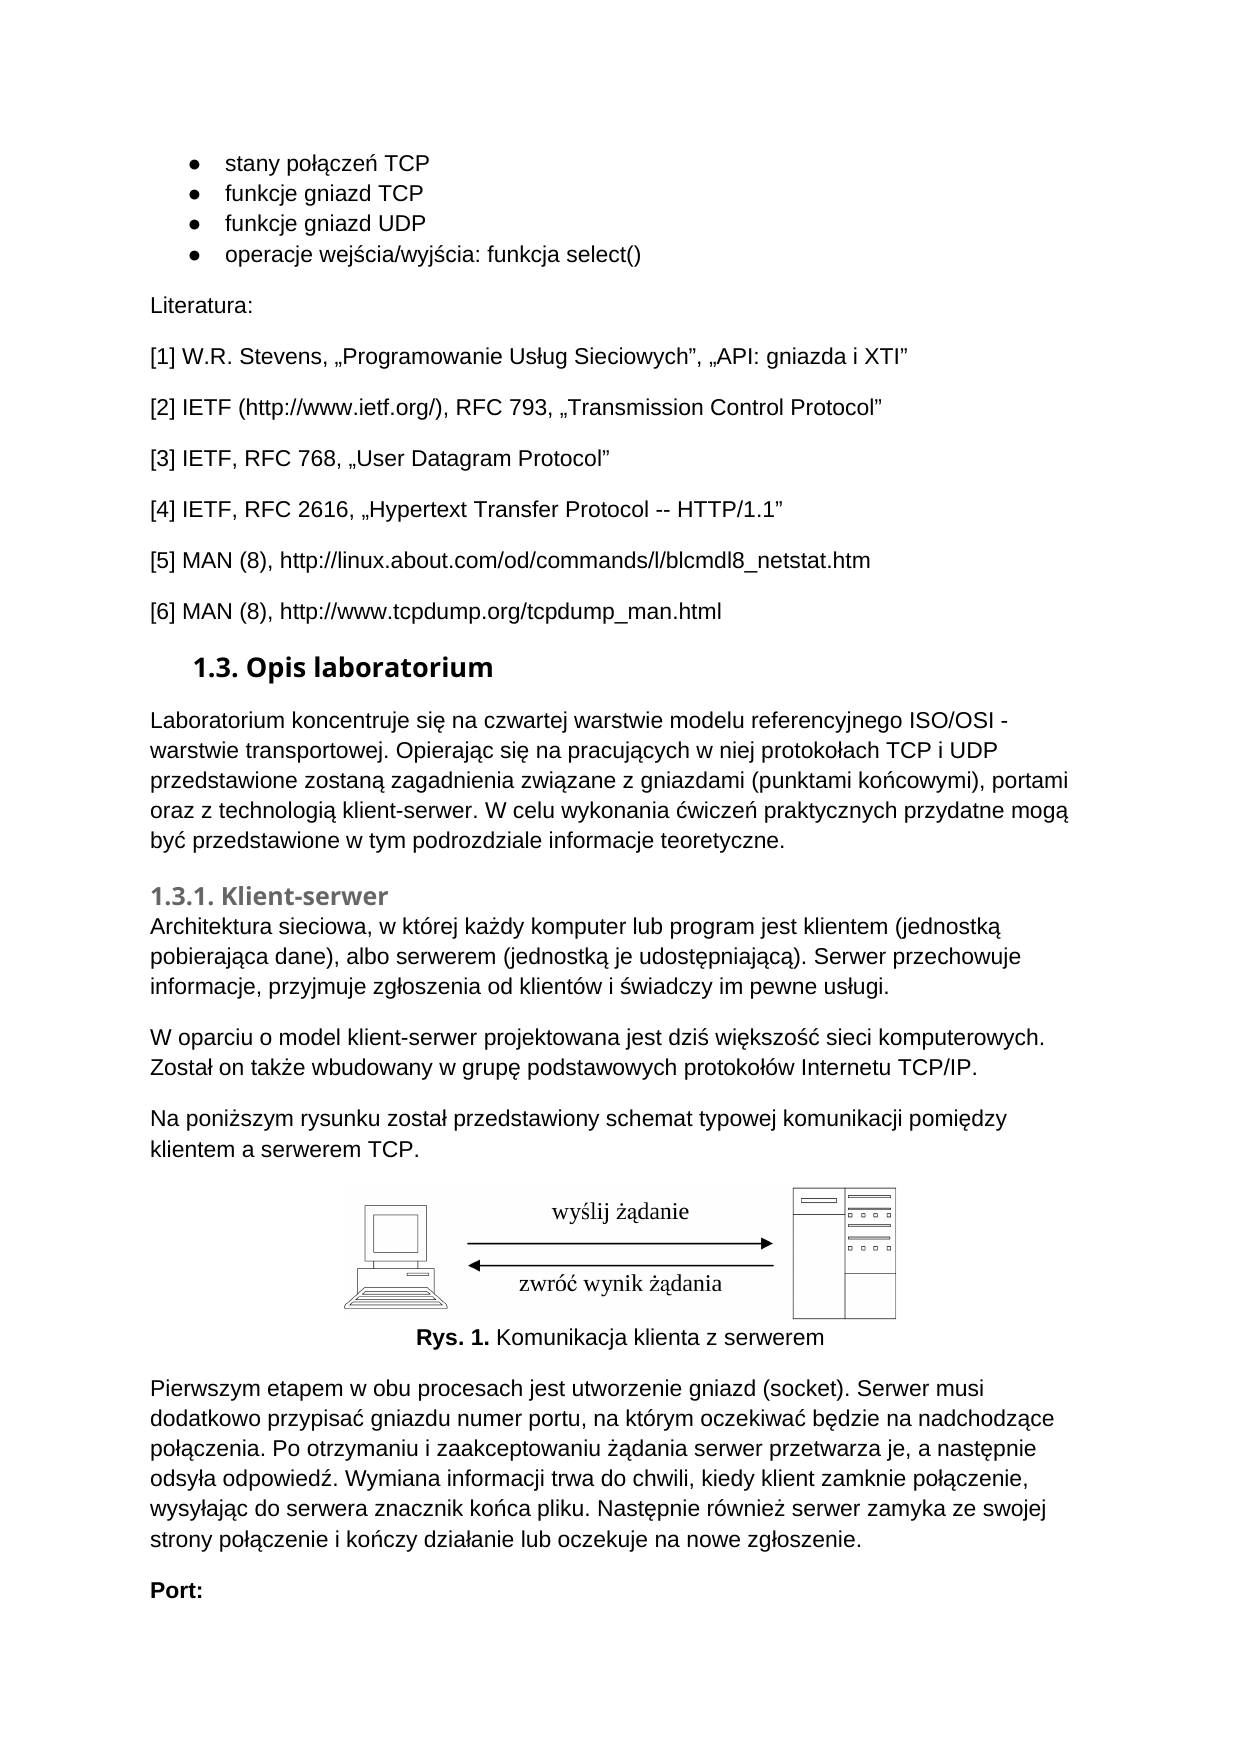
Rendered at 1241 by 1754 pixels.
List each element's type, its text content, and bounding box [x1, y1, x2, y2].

text [3] IETF, RFC 768, „User Datagram Protocol” [150, 445, 1090, 471]
list funkcje gniazd UDP [187, 210, 1090, 237]
picture [343, 1186, 897, 1320]
text Literatura: [150, 292, 1090, 318]
text [6] MAN (8), http://www.tcpdump.org/tcpdump_man.html [150, 598, 1090, 624]
subtitle 1.3.1. Klient-serwer [150, 878, 1090, 913]
text Na poniższym rysunku został przedstawiony schemat typowej komunikacji pomiędzy klientem a serwerem TCP. [150, 1105, 1090, 1162]
list operacje wejścia/wyjścia: funkcja select() [187, 241, 1090, 267]
text [4] IETF, RFC 2616, „Hypertext Transfer Protocol -- HTTP/1.1” [150, 496, 1090, 522]
subtitle 1.3. Opis laboratorium [192, 649, 1090, 686]
list stany połączeń TCP [187, 150, 1090, 176]
text [1] W.R. Stevens, „Programowanie Usług Sieciowych”, „API: gniazda i XTI” [150, 343, 1090, 369]
text W oparciu o model klient-serwer projektowana jest dziś większość sieci komputerowych. Został on także wbudowany w grupę podstawowych protokołów Internetu TCP/IP. [150, 1024, 1090, 1081]
list funkcje gniazd TCP [187, 180, 1090, 207]
text Pierwszym etapem w obu procesach jest utworzenie gniazd (socket). Serwer musi dodatkowo przypisać gniazdu numer portu, na którym oczekiwać będzie na nadchodzące połączenia. Po otrzymaniu i zaakceptowaniu żądania serwer przetwarza je, a następnie odsyła odpowiedź. Wymiana informacji trwa do chwili, kiedy klient zamknie połączenie, wysyłając do serwera znacznik końca pliku. Następnie również serwer zamyka ze swojej strony połączenie i kończy działanie lub oczekuje na nowe zgłoszenie. [150, 1374, 1090, 1552]
text [5] MAN (8), http://linux.about.com/od/commands/l/blcmdl8_netstat.htm [150, 547, 1090, 573]
text Laboratorium koncentruje się na czwartej warstwie modelu referencyjnego ISO/OSI - warstwie transportowej. Opierając się na pracujących w niej protokołach TCP i UDP przedstawione zostaną zagadnienia związane z gniazdami (punktami końcowymi), portami oraz z technologią klient-serwer. W celu wykonania ćwiczeń praktycznych przydatne mogą być przedstawione w tym podrozdziale informacje teoretyczne. [150, 707, 1090, 854]
text [2] IETF (http://www.ietf.org/), RFC 793, „Transmission Control Protocol” [150, 394, 1090, 420]
text Port: [150, 1577, 1090, 1603]
text Architektura sieciowa, w której każdy komputer lub program jest klientem (jednostką pobierająca dane), albo serwerem (jednostką je udostępniającą). Serwer przechowuje informacje, przyjmuje zgłoszenia od klientów i świadczy im pewne usługi. [150, 913, 1090, 999]
